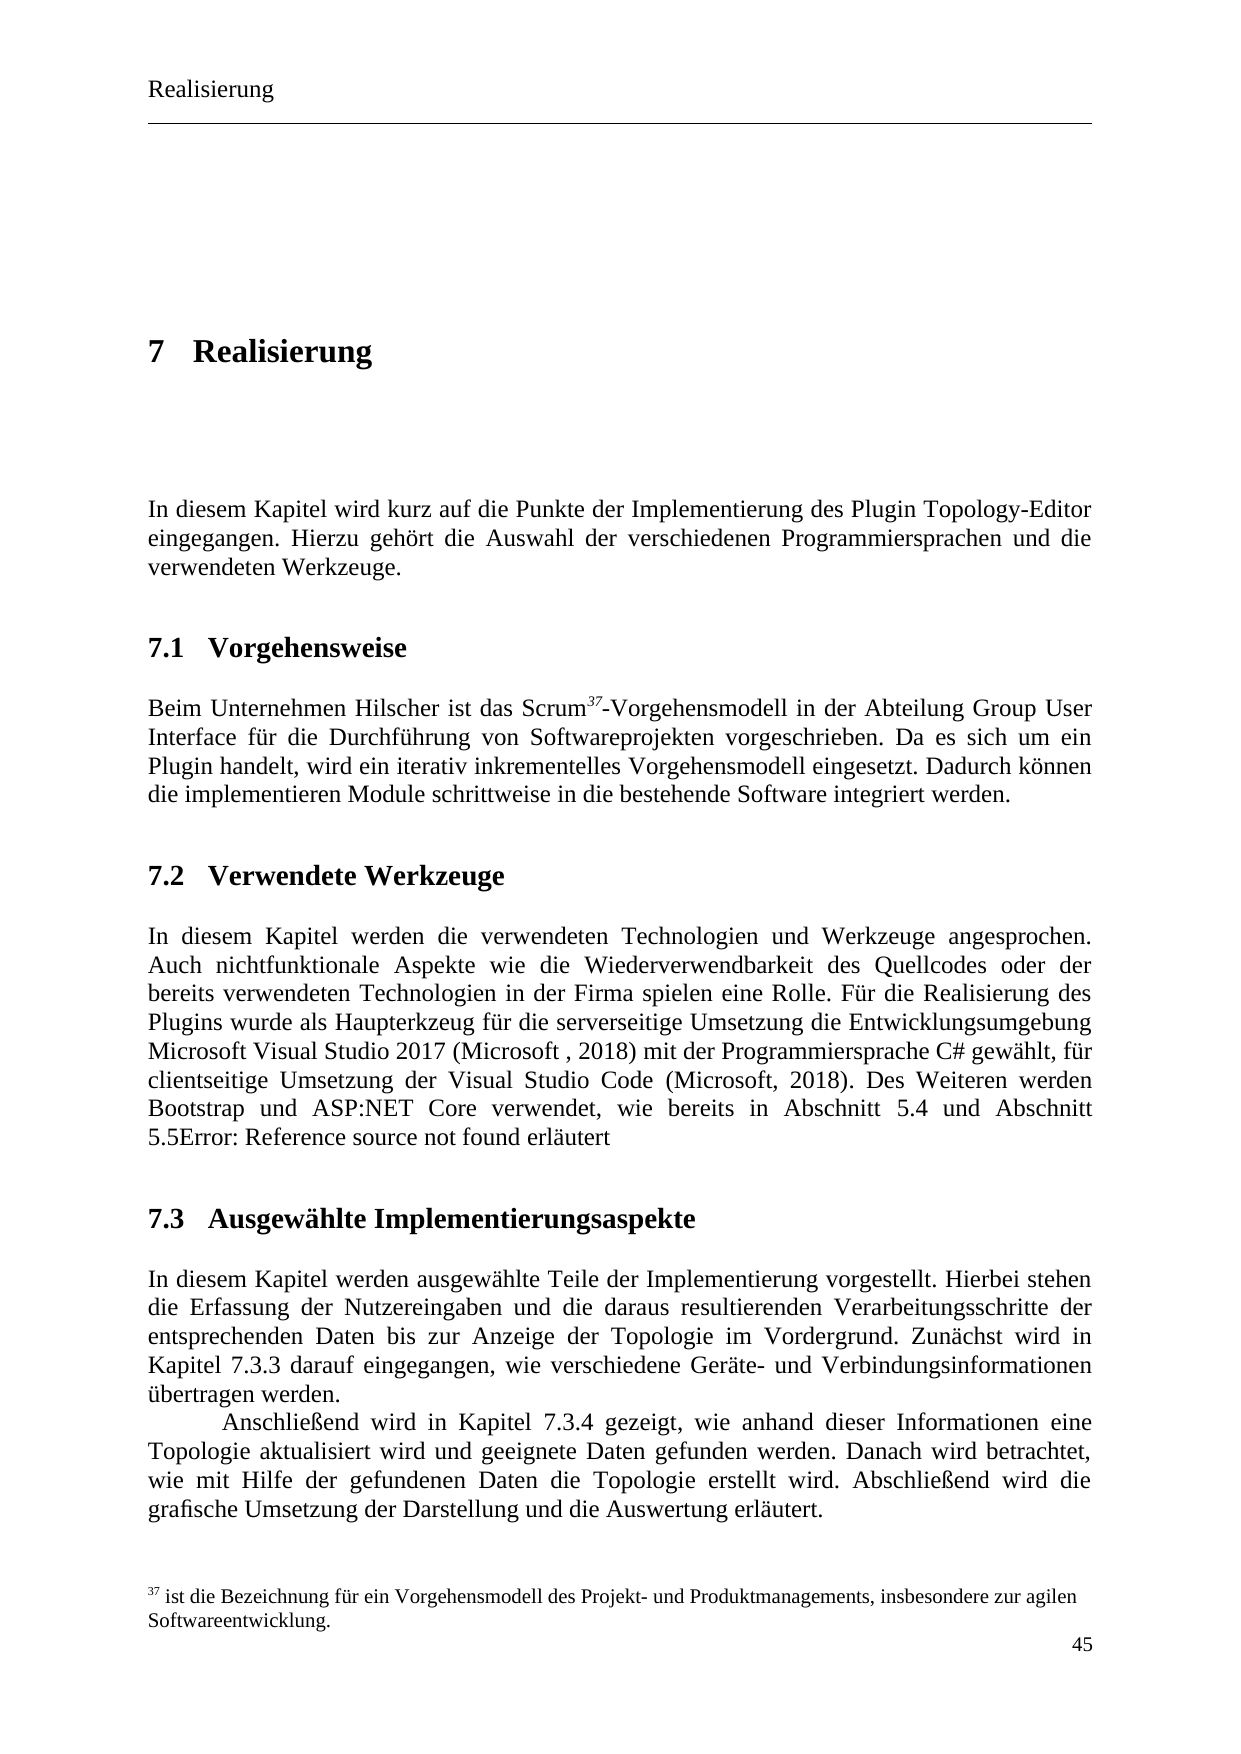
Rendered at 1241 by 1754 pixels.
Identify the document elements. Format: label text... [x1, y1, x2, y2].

text Anschließend wird in Kapitel 7.3.4 gezeigt, wie anhand dieser Informationen eine Topologie aktualisiert wird und geeignete Daten gefunden werden. Danach wird betrachtet, wie mit Hilfe der gefundenen Daten die Topologie erstellt wird. Abschließend wird die graﬁsche Umsetzung der Darstellung und die Auswertung erläutert. [148, 1407, 1092, 1522]
text In diesem Kapitel werden ausgewählte Teile der Implementierung vorgestellt. Hierbei stehen die Erfassung der Nutzereingaben und die daraus resultierenden Verarbeitungsschritte der entsprechenden Daten bis zur Anzeige der Topologie im Vordergrund. Zunächst wird in Kapitel 7.3.3 darauf eingegangen, wie verschiedene Geräte- und Verbindungsinformationen übertragen werden. [148, 1264, 1092, 1407]
text In diesem Kapitel wird kurz auf die Punkte der Implementierung des Plugin Topology-Editor eingegangen. Hierzu gehört die Auswahl der verschiedenen Programmiersprachen und die verwendeten Werkzeuge. [148, 494, 1092, 581]
subtitle Verwendete Werkzeuge [148, 858, 1092, 892]
subtitle Vorgehensweise [148, 631, 1092, 664]
subtitle Ausgewählte Implementierungsaspekte [148, 1201, 1092, 1234]
subtitle Realisierung [148, 331, 1092, 369]
text In diesem Kapitel werden die verwendeten Technologien und Werkzeuge angesprochen. Auch nichtfunktionale Aspekte wie die Wiederverwendbarkeit des Quellcodes oder der bereits verwendeten Technologien in der Firma spielen eine Rolle. Für die Realisierung des Plugins wurde als Haupterkzeug für die serverseitige Umsetzung die Entwicklungsumgebung Microsoft Visual Studio 2017 mit der Programmiersprache C# gewählt, für clientseitige Umsetzung der Visual Studio Code. Des Weiteren werden Bootstrap und ASP:NET Core verwendet, wie bereits in Abschnitt 5.4 und Abschnitt 5.5 erläutert [148, 921, 1092, 1151]
text Beim Unternehmen Hilscher ist das Scrum-Vorgehensmodell in der Abteilung Group User Interface für die Durchführung von Softwareprojekten vorgeschrieben. Da es sich um ein Plugin handelt, wird ein iterativ inkrementelles Vorgehensmodell eingesetzt. Dadurch können die implementieren Module schrittweise in die bestehende Software integriert werden. [148, 693, 1092, 808]
